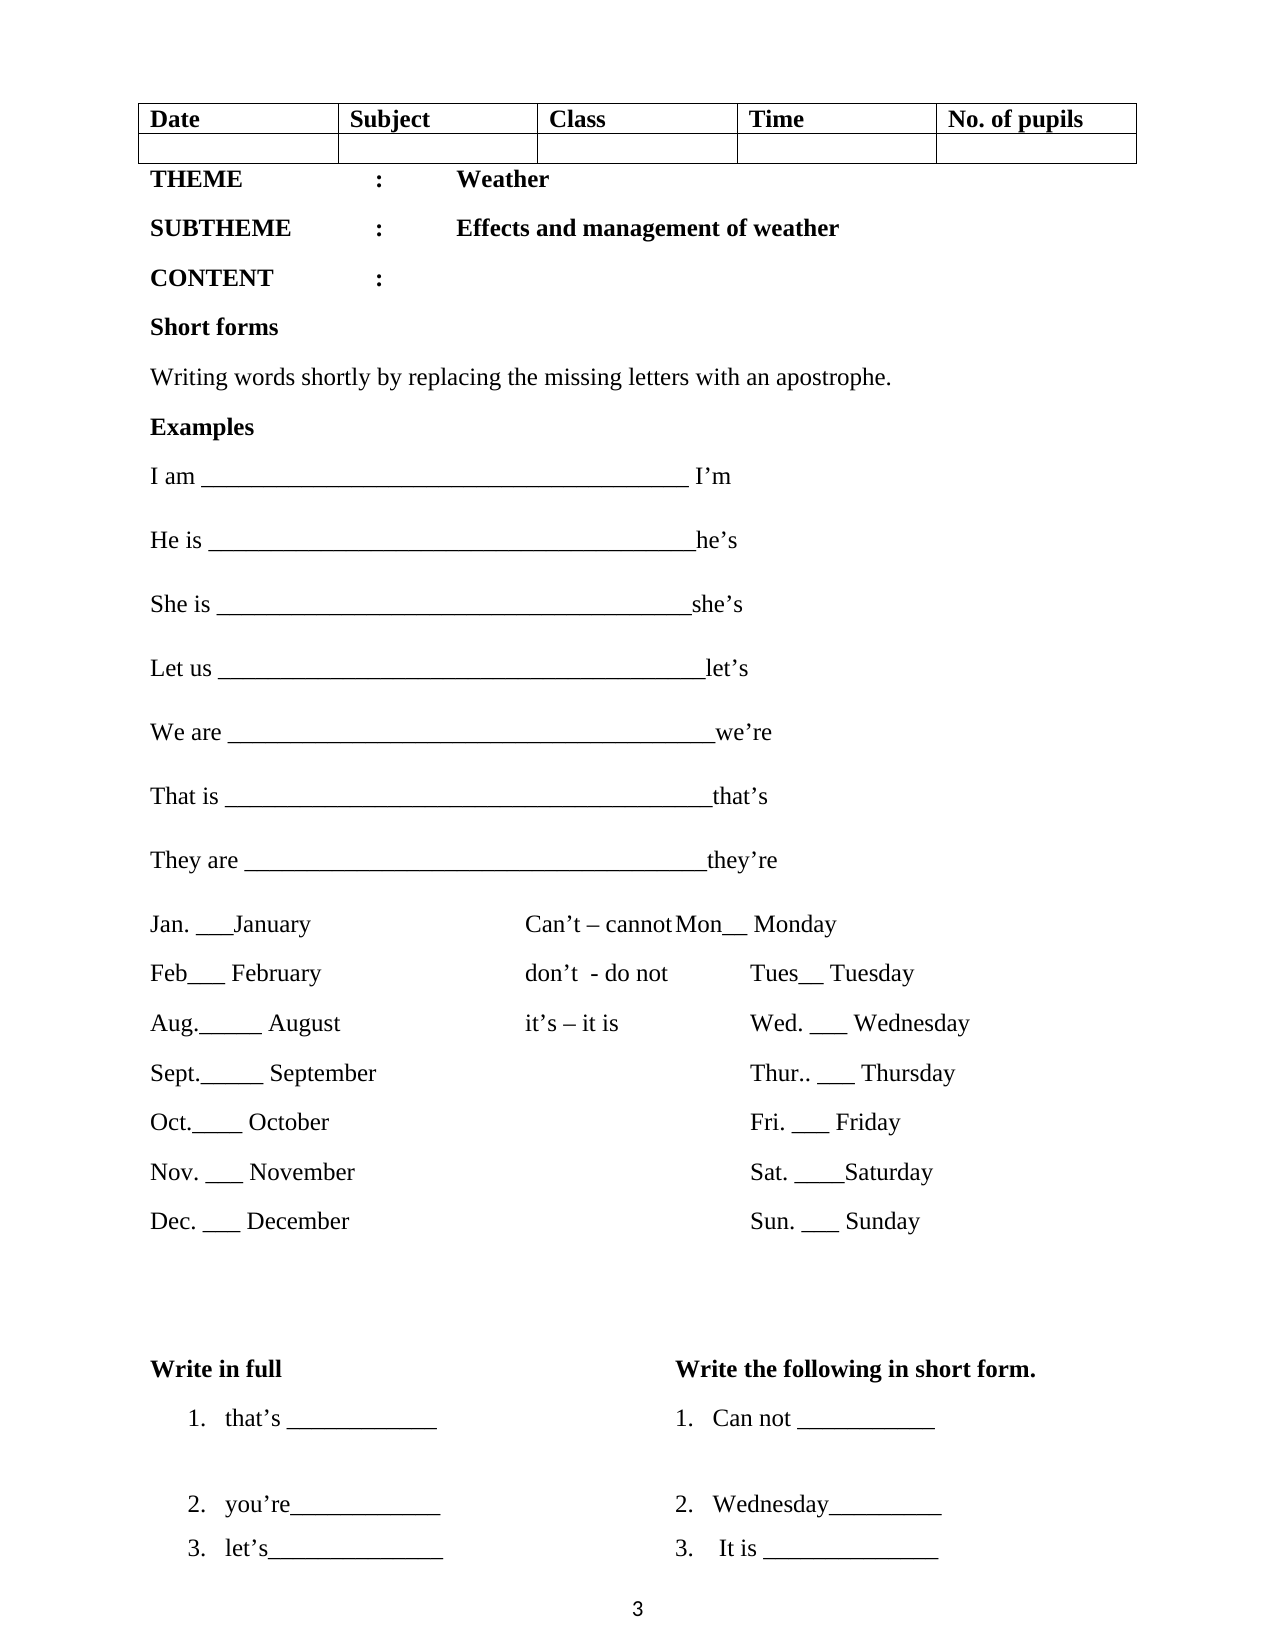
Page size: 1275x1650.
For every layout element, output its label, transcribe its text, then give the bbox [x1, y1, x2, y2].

text Writing words shortly by replacing the missing letters with an apostrophe. [150, 362, 1125, 391]
table_cell [339, 134, 537, 163]
list you’re____________ 2. Wednesday_________ [187, 1489, 1125, 1518]
table_header Time [738, 104, 936, 133]
text Short forms [150, 312, 1125, 341]
text CONTENT : [150, 263, 1125, 292]
text She is ______________________________________she’s [150, 589, 1125, 618]
text They are _____________________________________they’re [150, 845, 1125, 874]
text Jan. ___January Can’t – cannot Mon__ Monday [150, 909, 1125, 938]
list that’s ____________ 1. Can not ___________ [187, 1403, 1125, 1475]
text SUBTHEME : Effects and management of weather [150, 213, 1125, 242]
text Feb___ February don’t - do not Tues__ Tuesday [150, 958, 1125, 987]
table_header Date [139, 104, 338, 133]
text I am _______________________________________ I’m [150, 461, 1125, 490]
text Examples [150, 412, 1125, 440]
text He is _______________________________________he’s [150, 525, 1125, 554]
text That is _______________________________________that’s [150, 781, 1125, 810]
text Write in full Write the following in short form. [150, 1354, 1125, 1382]
table_cell [139, 134, 338, 163]
text Sept._____ September Thur.. ___ Thursday [150, 1058, 1125, 1086]
text Aug._____ August it’s – it is Wed. ___ Wednesday [150, 1008, 1125, 1037]
text THEME : Weather [150, 164, 1125, 192]
text Dec. ___ December Sun. ___ Sunday [150, 1206, 1125, 1235]
text Nov. ___ November Sat. ____Saturday [150, 1157, 1125, 1186]
list let’s______________ 3. It is ______________ [187, 1533, 1125, 1561]
table_cell [738, 134, 936, 163]
table_header No. of pupils [937, 104, 1136, 133]
table_header Subject [339, 104, 537, 133]
table_cell [538, 134, 737, 163]
text We are _______________________________________we’re [150, 717, 1125, 746]
table_cell [937, 134, 1136, 163]
text Let us _______________________________________let’s [150, 653, 1125, 682]
text Oct.____ October Fri. ___ Friday [150, 1107, 1125, 1136]
table_header Class [538, 104, 737, 133]
